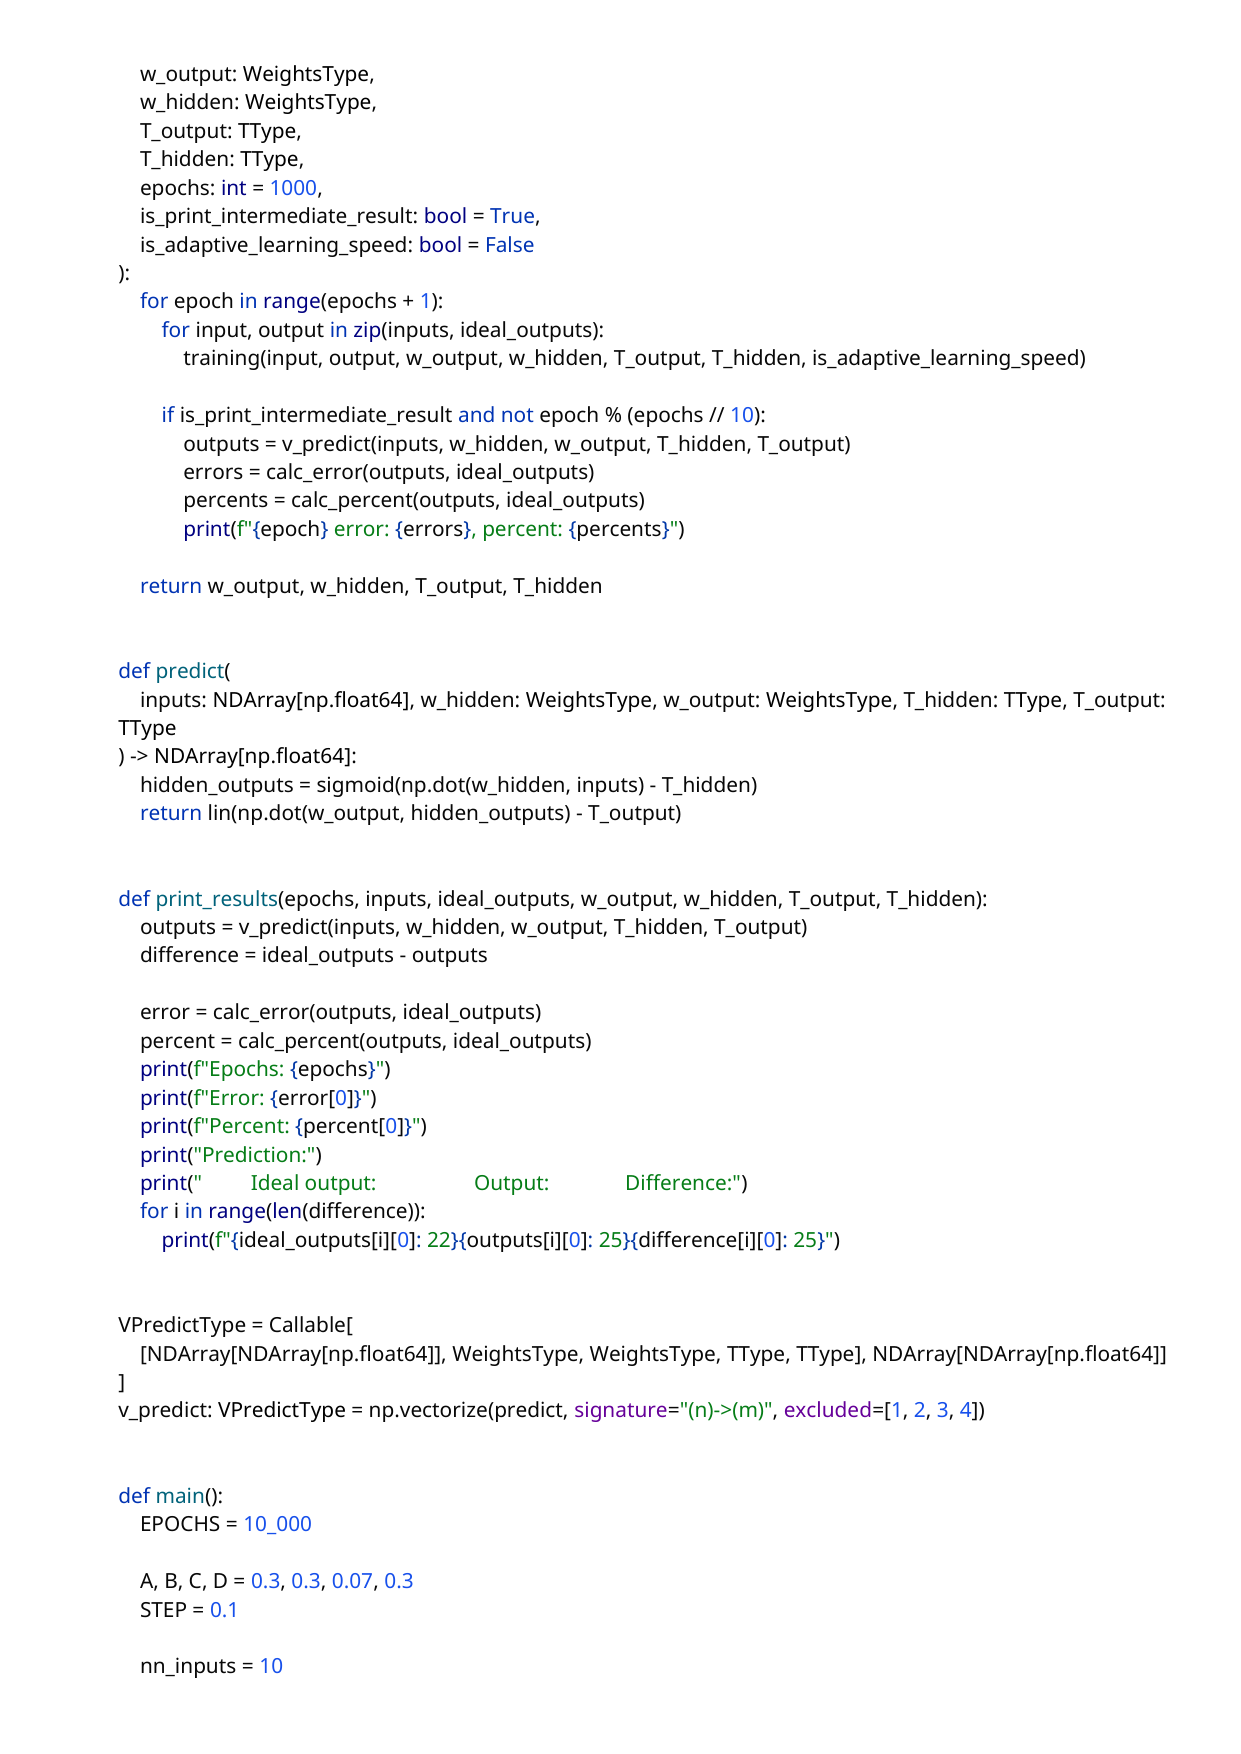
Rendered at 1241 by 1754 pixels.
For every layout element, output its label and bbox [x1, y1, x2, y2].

text [118, 59, 1181, 1680]
